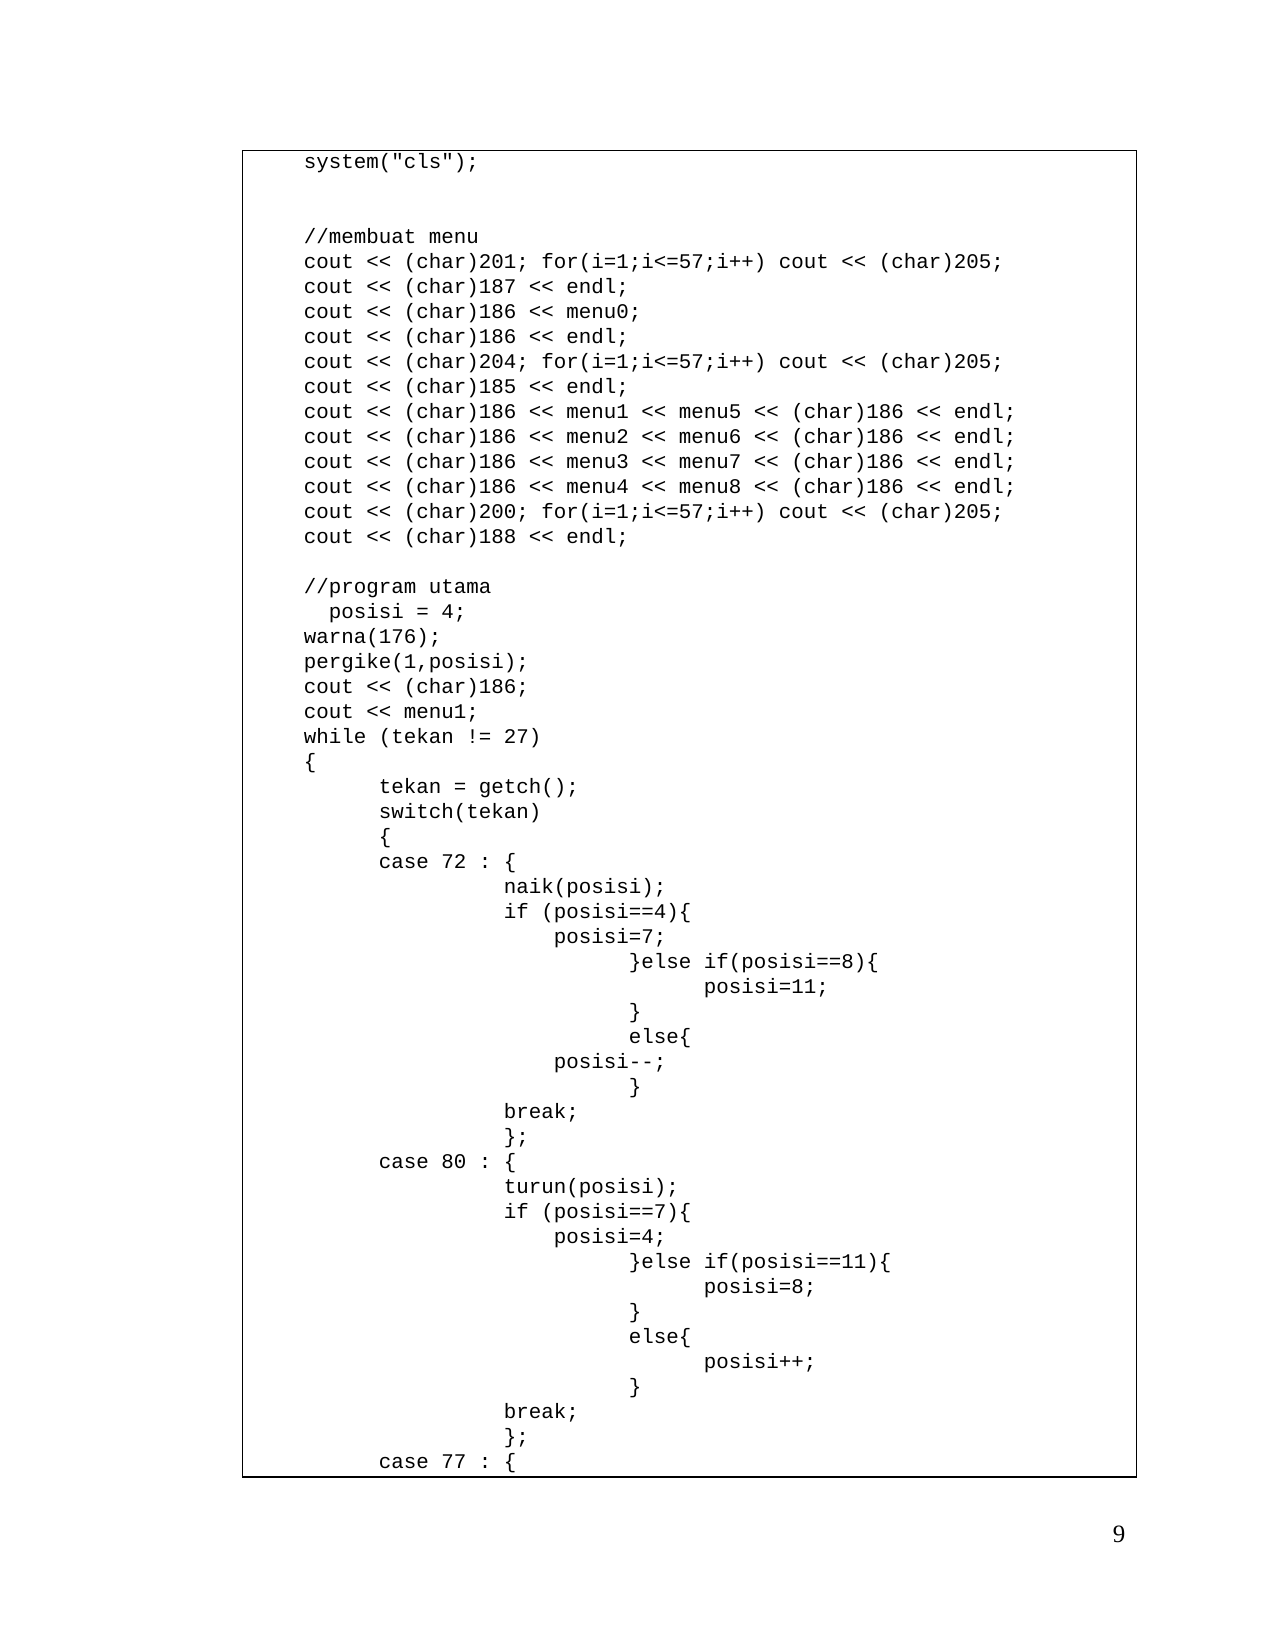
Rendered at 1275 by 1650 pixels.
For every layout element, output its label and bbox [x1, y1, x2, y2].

table_header [243, 151, 1136, 1476]
